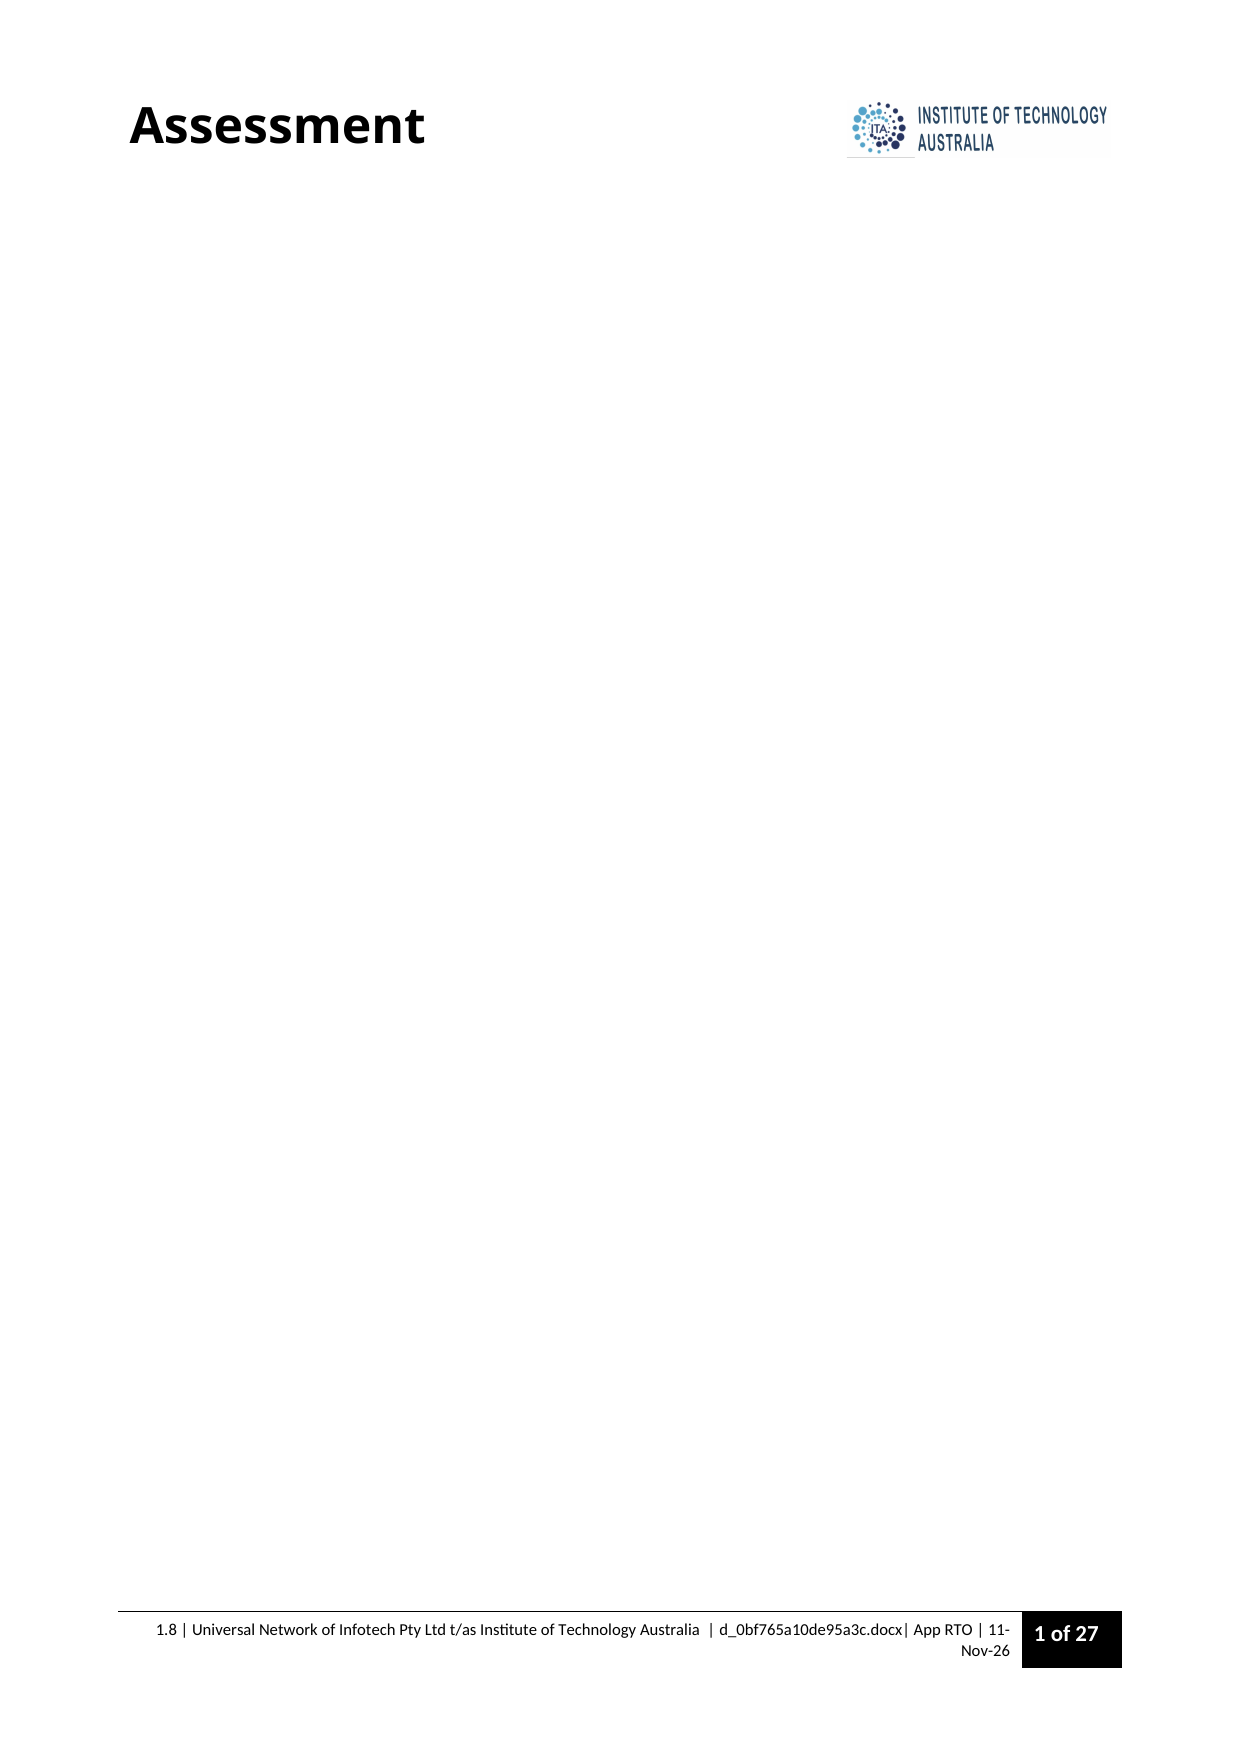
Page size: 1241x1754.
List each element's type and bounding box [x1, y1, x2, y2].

picture [846, 100, 1111, 158]
